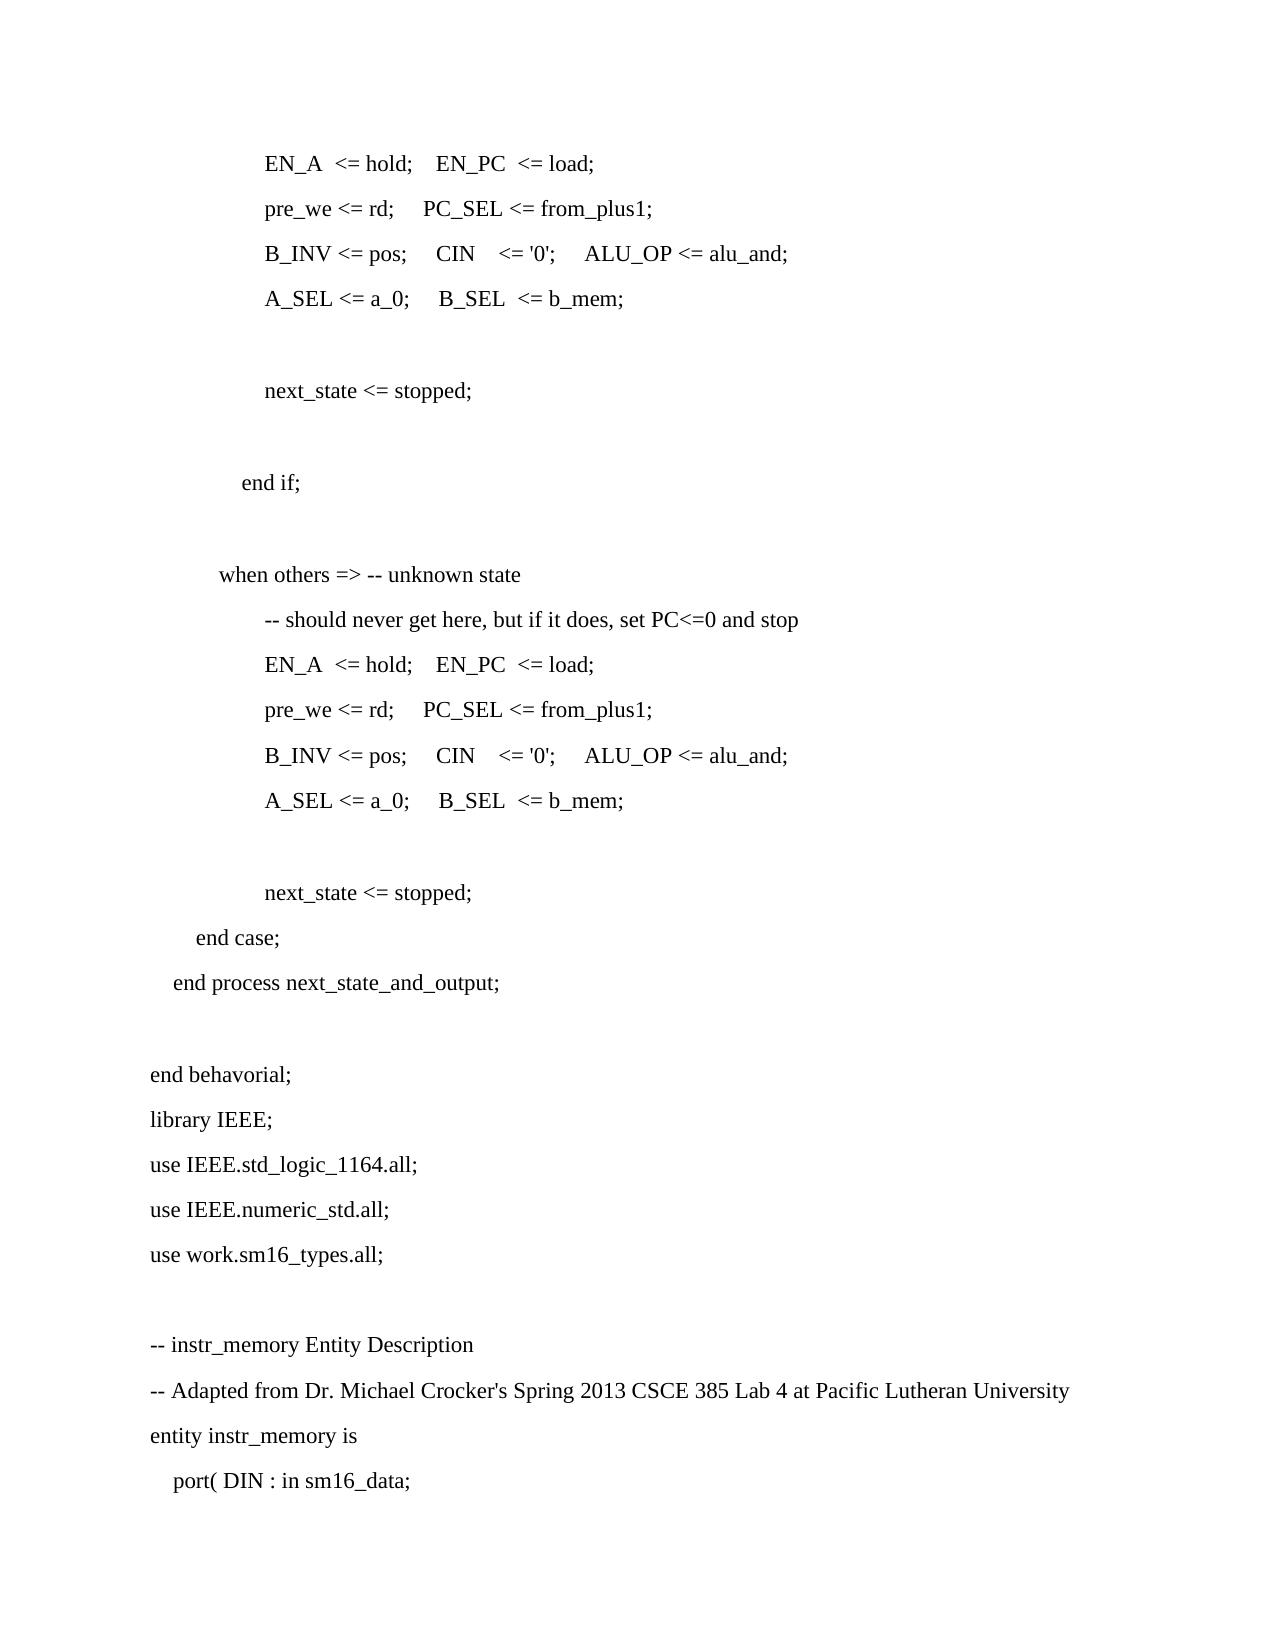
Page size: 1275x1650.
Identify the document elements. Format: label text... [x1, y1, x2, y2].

text library IEEE; [150, 1106, 1125, 1132]
text pre_we <= rd; PC_SEL <= from_plus1; [150, 697, 1125, 723]
text -- instr_memory Entity Description [150, 1332, 1125, 1358]
text A_SEL <= a_0; B_SEL <= b_mem; [150, 285, 1125, 312]
text A_SEL <= a_0; B_SEL <= b_mem; [150, 787, 1125, 813]
text end process next_state_and_output; [150, 969, 1125, 995]
text entity instr_memory is [150, 1422, 1125, 1448]
text next_state <= stopped; [150, 879, 1125, 905]
text port( DIN : in sm16_data; [150, 1467, 1125, 1493]
text use work.sm16_types.all; [150, 1241, 1125, 1268]
text -- should never get here, but if it does, set PC<=0 and stop [150, 606, 1125, 633]
text end if; [150, 469, 1125, 496]
text when others => -- unknown state [150, 561, 1125, 588]
text EN_A <= hold; EN_PC <= load; [150, 150, 1125, 176]
text pre_we <= rd; PC_SEL <= from_plus1; [150, 195, 1125, 221]
text use IEEE.std_logic_1164.all; [150, 1151, 1125, 1177]
text end case; [150, 924, 1125, 950]
text next_state <= stopped; [150, 377, 1125, 404]
text end behavorial; [150, 1061, 1125, 1087]
text B_INV <= pos; CIN <= '0'; ALU_OP <= alu_and; [150, 742, 1125, 768]
text B_INV <= pos; CIN <= '0'; ALU_OP <= alu_and; [150, 240, 1125, 267]
text use IEEE.numeric_std.all; [150, 1196, 1125, 1223]
text EN_A <= hold; EN_PC <= load; [150, 651, 1125, 678]
text -- Adapted from Dr. Michael Crocker's Spring 2013 CSCE 385 Lab 4 at Pacific Lutheran University [150, 1377, 1125, 1403]
